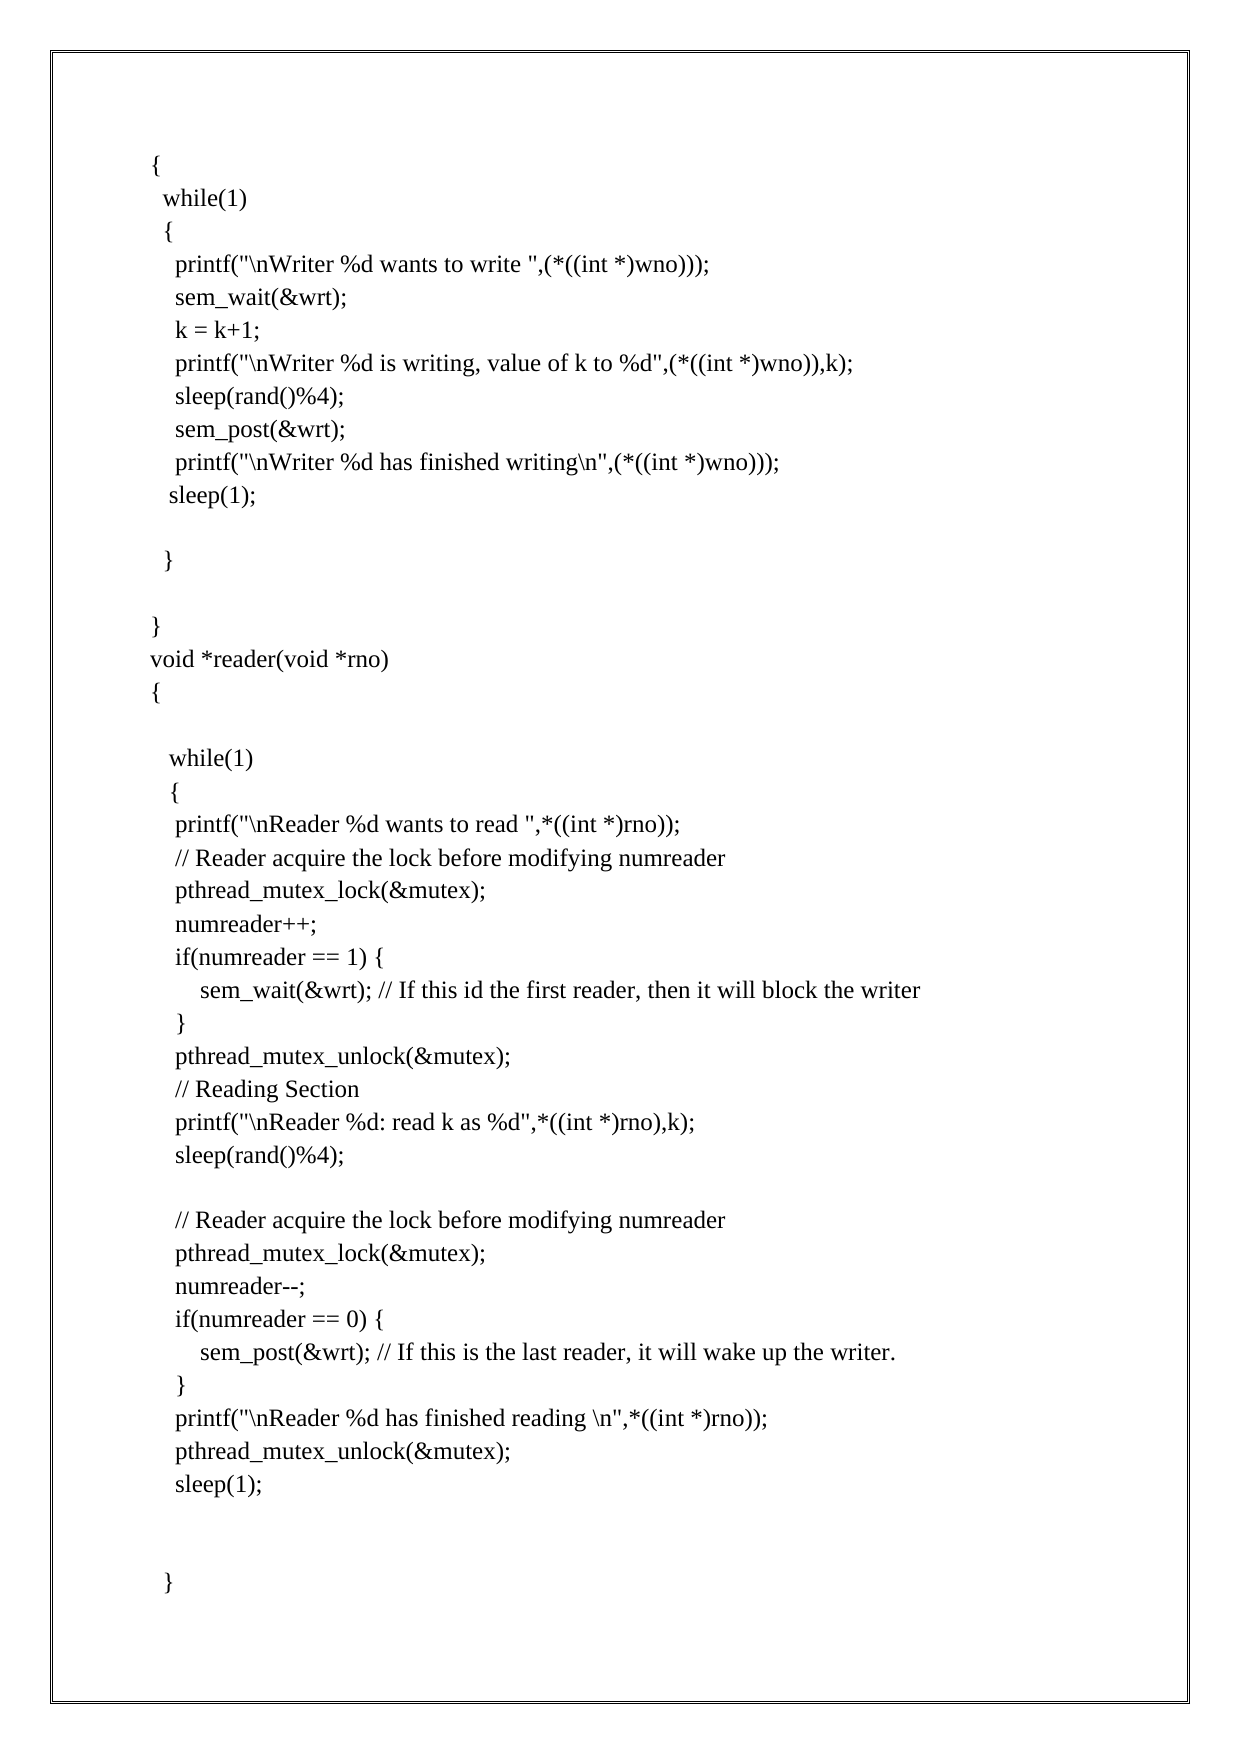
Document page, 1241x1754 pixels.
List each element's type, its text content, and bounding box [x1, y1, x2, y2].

text { [150, 777, 1090, 805]
text // Reader acquire the lock before modifying numreader [150, 843, 1090, 871]
text sem_wait(&wrt); [150, 282, 1090, 311]
text if(numreader == 1) { [150, 942, 1090, 970]
text void *reader(void *rno) [150, 644, 1090, 673]
text } [150, 545, 1090, 574]
text printf("\nReader %d wants to read ",*((int *)rno)); [150, 809, 1090, 838]
text pthread_mutex_unlock(&mutex); [150, 1041, 1090, 1069]
text // Reading Section [150, 1074, 1090, 1102]
text pthread_mutex_lock(&mutex); [150, 876, 1090, 904]
text printf("\nReader %d: read k as %d",*((int *)rno),k); [150, 1107, 1090, 1136]
text sem_post(&wrt); [150, 414, 1090, 443]
text } [150, 1567, 1090, 1595]
text while(1) [150, 183, 1090, 212]
text // Reader acquire the lock before modifying numreader [150, 1205, 1090, 1234]
text pthread_mutex_unlock(&mutex); [150, 1436, 1090, 1465]
text sleep(1); [150, 480, 1090, 509]
text printf("\nWriter %d is writing, value of k to %d",(*((int *)wno)),k); [150, 348, 1090, 377]
text } [150, 1008, 1090, 1036]
text pthread_mutex_lock(&mutex); [150, 1238, 1090, 1267]
text if(numreader == 0) { [150, 1304, 1090, 1333]
text sleep(rand()%4); [150, 1140, 1090, 1168]
text sem_wait(&wrt); // If this id the first reader, then it will block the writer [150, 975, 1090, 1003]
text printf("\nWriter %d has finished writing\n",(*((int *)wno))); [150, 447, 1090, 476]
text while(1) [150, 743, 1090, 772]
text printf("\nWriter %d wants to write ",(*((int *)wno))); [150, 249, 1090, 278]
text { [150, 150, 1090, 179]
text sleep(1); [150, 1469, 1090, 1498]
text } [150, 1370, 1090, 1399]
text sem_post(&wrt); // If this is the last reader, it will wake up the writer. [150, 1337, 1090, 1366]
text } [150, 611, 1090, 640]
text printf("\nReader %d has finished reading \n",*((int *)rno)); [150, 1403, 1090, 1432]
text numreader--; [150, 1271, 1090, 1300]
text { [150, 216, 1090, 245]
text k = k+1; [150, 315, 1090, 344]
text numreader++; [150, 909, 1090, 937]
text { [150, 677, 1090, 706]
text sleep(rand()%4); [150, 381, 1090, 410]
